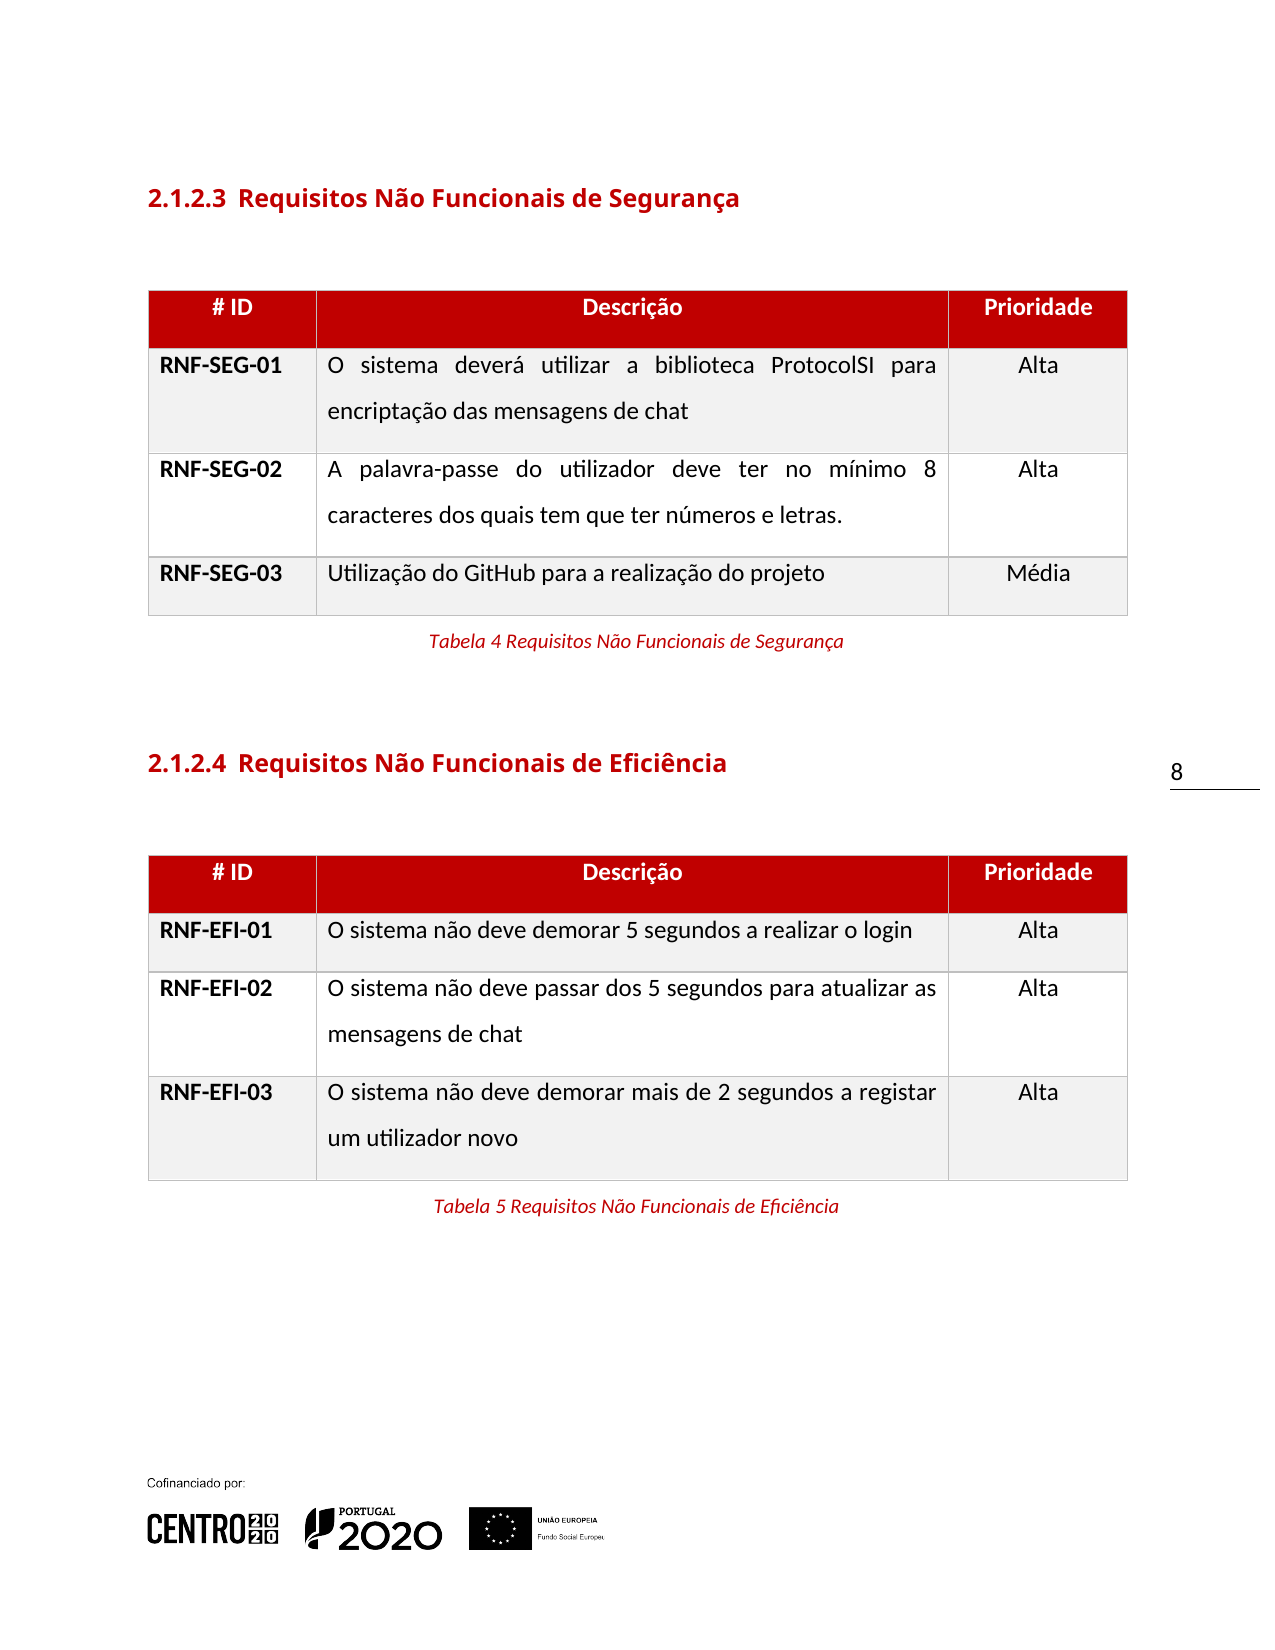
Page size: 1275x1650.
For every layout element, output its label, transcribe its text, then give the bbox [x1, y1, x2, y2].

table_cell RNF-SEG-02 [149, 454, 316, 556]
table_cell Alta [949, 973, 1127, 1076]
table_header Descrição [317, 856, 948, 913]
table_cell O sistema não deve demorar 5 segundos a realizar o login [317, 914, 948, 971]
table_cell Alta [949, 454, 1127, 556]
table_cell Alta [949, 349, 1127, 452]
subtitle Requisitos Não Funcionais de Segurança [148, 181, 1127, 215]
table_cell O sistema não deve passar dos 5 segundos para atualizar as mensagens de chat [317, 973, 948, 1076]
table_header # ID [149, 856, 316, 913]
table_header Prioridade [949, 291, 1127, 348]
table_cell O sistema não deve demorar mais de 2 segundos a registar um utilizador novo [317, 1077, 948, 1179]
table_cell Utilização do GitHub para a realização do projeto [317, 558, 948, 615]
subtitle Requisitos Não Funcionais de Eficiência [148, 746, 1127, 779]
table_cell Alta [949, 1077, 1127, 1179]
table_header # ID [149, 291, 316, 348]
table_cell A palavra-passe do utilizador deve ter no mínimo 8 caracteres dos quais tem que ter números e letras. [317, 454, 948, 556]
table_cell Alta [949, 914, 1127, 971]
table_cell Média [949, 558, 1127, 615]
table_cell RNF-SEG-03 [149, 558, 316, 615]
table_header Prioridade [949, 856, 1127, 913]
table_cell RNF-EFI-02 [149, 973, 316, 1076]
table_cell O sistema deverá utilizar a biblioteca ProtocolSI para encriptação das mensagens de chat [317, 349, 948, 452]
picture [147, 1478, 605, 1550]
table_cell RNF-SEG-01 [149, 349, 316, 452]
table_cell RNF-EFI-01 [149, 914, 316, 971]
table_header Descrição [317, 291, 948, 348]
table_cell RNF-EFI-03 [149, 1077, 316, 1179]
